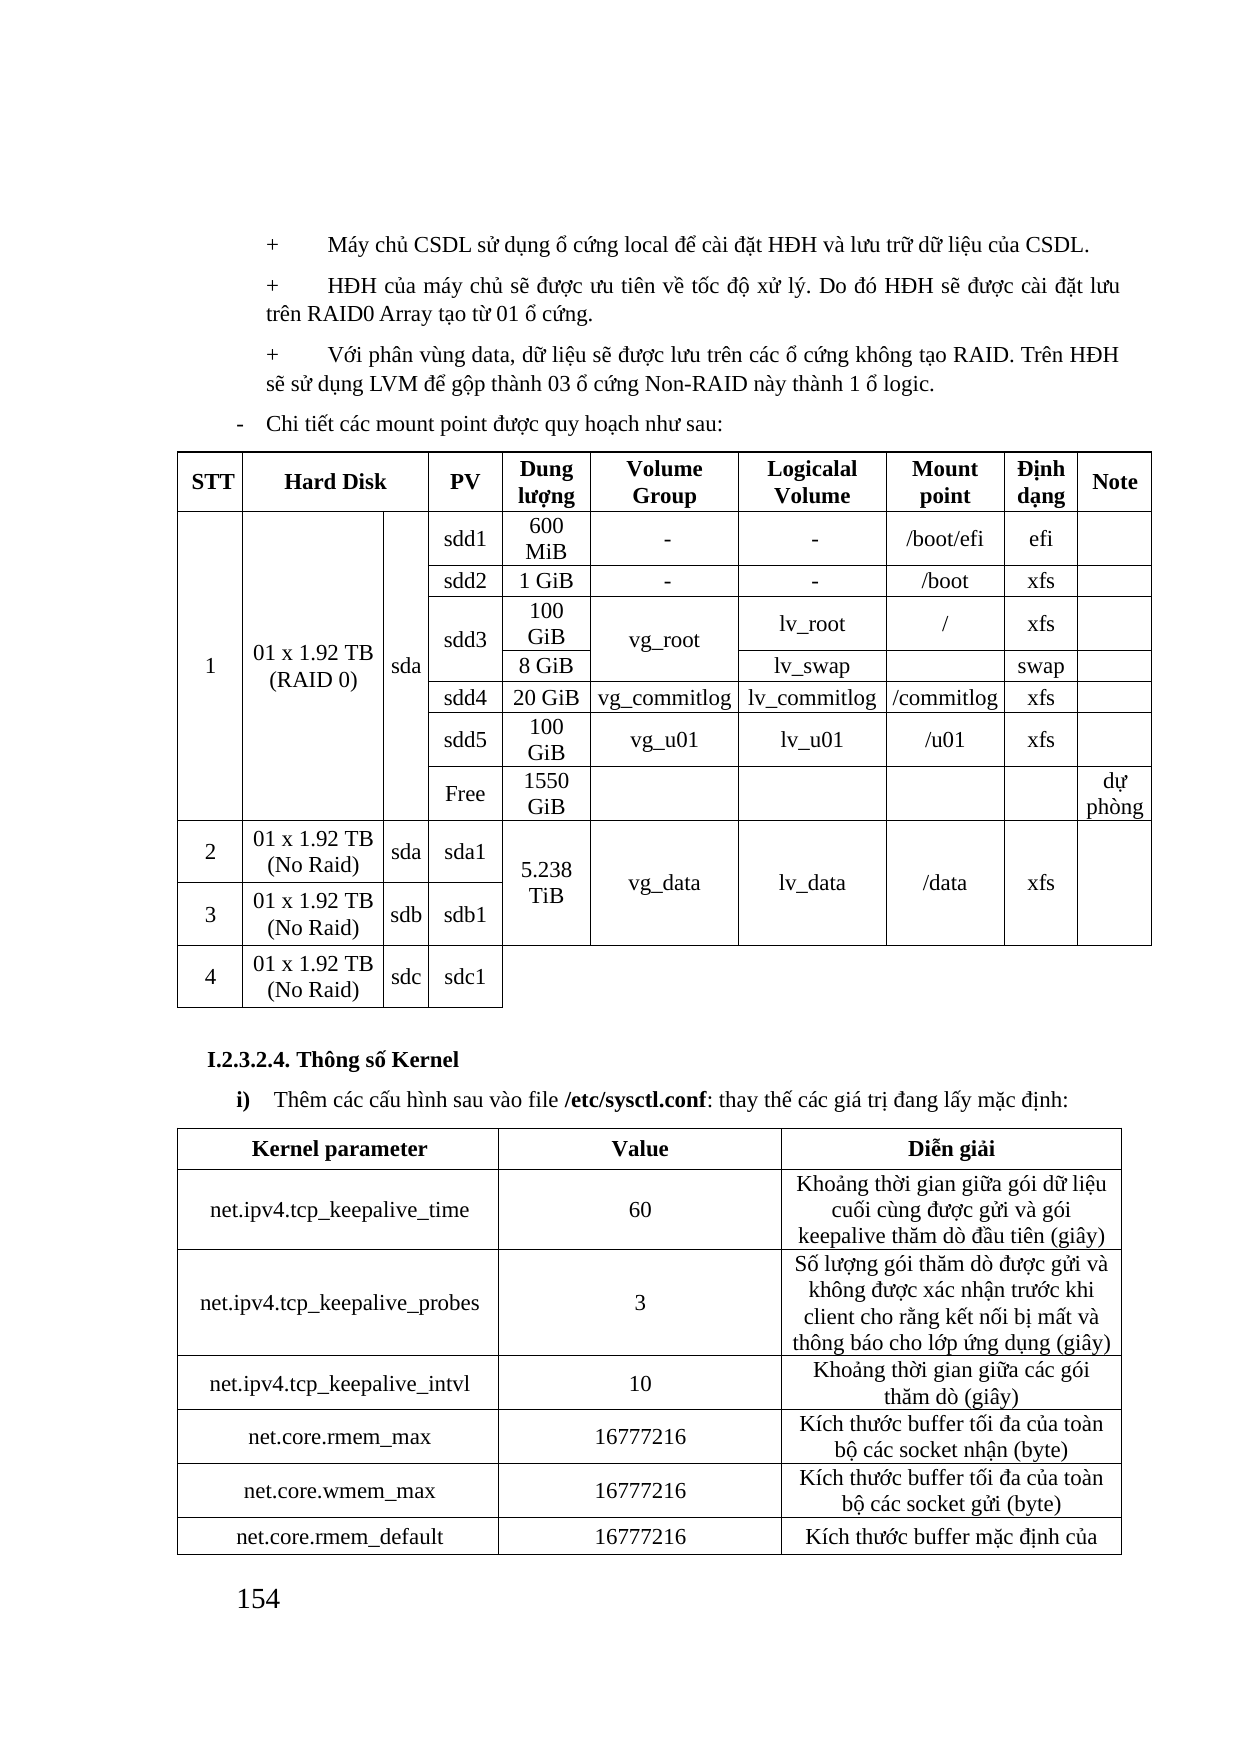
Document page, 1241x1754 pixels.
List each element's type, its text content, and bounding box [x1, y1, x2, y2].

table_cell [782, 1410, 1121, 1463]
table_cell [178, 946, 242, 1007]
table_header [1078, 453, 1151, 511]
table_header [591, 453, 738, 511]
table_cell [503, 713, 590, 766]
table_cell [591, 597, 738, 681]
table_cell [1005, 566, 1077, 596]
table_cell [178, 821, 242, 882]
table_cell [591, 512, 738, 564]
list + Máy chủ CSDL sử dụng ổ cứng local để cài đặt HĐH và lưu trữ dữ liệu của CSDL. [266, 231, 1121, 257]
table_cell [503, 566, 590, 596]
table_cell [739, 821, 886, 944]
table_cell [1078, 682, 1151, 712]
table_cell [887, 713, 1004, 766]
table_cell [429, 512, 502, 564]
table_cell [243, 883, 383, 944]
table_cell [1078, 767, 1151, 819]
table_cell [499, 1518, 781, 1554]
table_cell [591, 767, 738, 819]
list + Với phân vùng data, dữ liệu sẽ được lưu trên các ổ cứng không tạo RAID. Trên HĐH sẽ sử dụng LVM để gộp thành 03 ổ cứng Non-RAID này thành 1 ổ logic. [266, 341, 1121, 396]
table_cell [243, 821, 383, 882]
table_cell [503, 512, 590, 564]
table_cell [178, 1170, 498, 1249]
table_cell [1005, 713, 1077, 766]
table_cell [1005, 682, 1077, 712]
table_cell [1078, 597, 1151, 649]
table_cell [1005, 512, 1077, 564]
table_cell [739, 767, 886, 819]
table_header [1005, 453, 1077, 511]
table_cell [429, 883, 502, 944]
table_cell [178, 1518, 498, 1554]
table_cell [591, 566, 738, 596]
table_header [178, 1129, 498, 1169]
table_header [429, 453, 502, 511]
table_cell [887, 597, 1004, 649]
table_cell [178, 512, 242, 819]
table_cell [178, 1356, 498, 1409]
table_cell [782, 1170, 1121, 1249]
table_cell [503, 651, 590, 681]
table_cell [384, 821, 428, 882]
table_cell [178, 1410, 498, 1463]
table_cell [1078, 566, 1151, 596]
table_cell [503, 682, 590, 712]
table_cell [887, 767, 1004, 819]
text Chi tiết các mount point được quy hoạch như sau: [236, 411, 1121, 437]
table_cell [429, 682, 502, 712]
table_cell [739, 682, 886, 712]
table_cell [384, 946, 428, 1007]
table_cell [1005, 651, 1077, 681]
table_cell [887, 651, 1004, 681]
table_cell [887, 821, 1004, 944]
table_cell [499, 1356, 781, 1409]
list + HĐH của máy chủ sẽ được ưu tiên về tốc độ xử lý. Do đó HĐH sẽ được cài đặt lưu trên RAID0 Array tạo từ 01 ổ cứng. [266, 272, 1121, 327]
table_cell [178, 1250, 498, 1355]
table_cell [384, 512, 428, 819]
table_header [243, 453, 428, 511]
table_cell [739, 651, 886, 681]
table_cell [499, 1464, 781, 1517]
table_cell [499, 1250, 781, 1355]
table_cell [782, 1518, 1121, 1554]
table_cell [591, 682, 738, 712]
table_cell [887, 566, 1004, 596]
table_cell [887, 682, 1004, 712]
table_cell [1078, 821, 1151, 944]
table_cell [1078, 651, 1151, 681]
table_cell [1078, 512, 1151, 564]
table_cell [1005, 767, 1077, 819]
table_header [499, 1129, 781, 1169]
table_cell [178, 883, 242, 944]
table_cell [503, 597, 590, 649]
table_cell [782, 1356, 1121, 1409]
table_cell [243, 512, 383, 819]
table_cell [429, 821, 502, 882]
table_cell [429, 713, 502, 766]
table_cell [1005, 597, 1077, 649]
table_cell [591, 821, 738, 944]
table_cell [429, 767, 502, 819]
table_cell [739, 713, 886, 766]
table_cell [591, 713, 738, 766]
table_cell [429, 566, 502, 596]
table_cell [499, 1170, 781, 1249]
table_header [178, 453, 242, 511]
list Thêm các cấu hình sau vào file /etc/sysctl.conf: thay thế các giá trị đang lấy mặc định: [236, 1087, 1121, 1113]
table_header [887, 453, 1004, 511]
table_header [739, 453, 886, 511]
subtitle Thông số Kernel [207, 1046, 1121, 1072]
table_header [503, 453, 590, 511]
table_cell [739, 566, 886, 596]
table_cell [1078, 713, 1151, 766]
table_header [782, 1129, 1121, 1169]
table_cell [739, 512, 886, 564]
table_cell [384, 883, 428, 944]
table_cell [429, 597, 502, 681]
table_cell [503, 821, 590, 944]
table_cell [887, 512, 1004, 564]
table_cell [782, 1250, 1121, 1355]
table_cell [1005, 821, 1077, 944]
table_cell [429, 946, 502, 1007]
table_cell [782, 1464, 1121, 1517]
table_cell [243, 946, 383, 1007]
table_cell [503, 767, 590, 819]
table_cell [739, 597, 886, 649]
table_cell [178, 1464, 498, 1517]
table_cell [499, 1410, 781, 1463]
